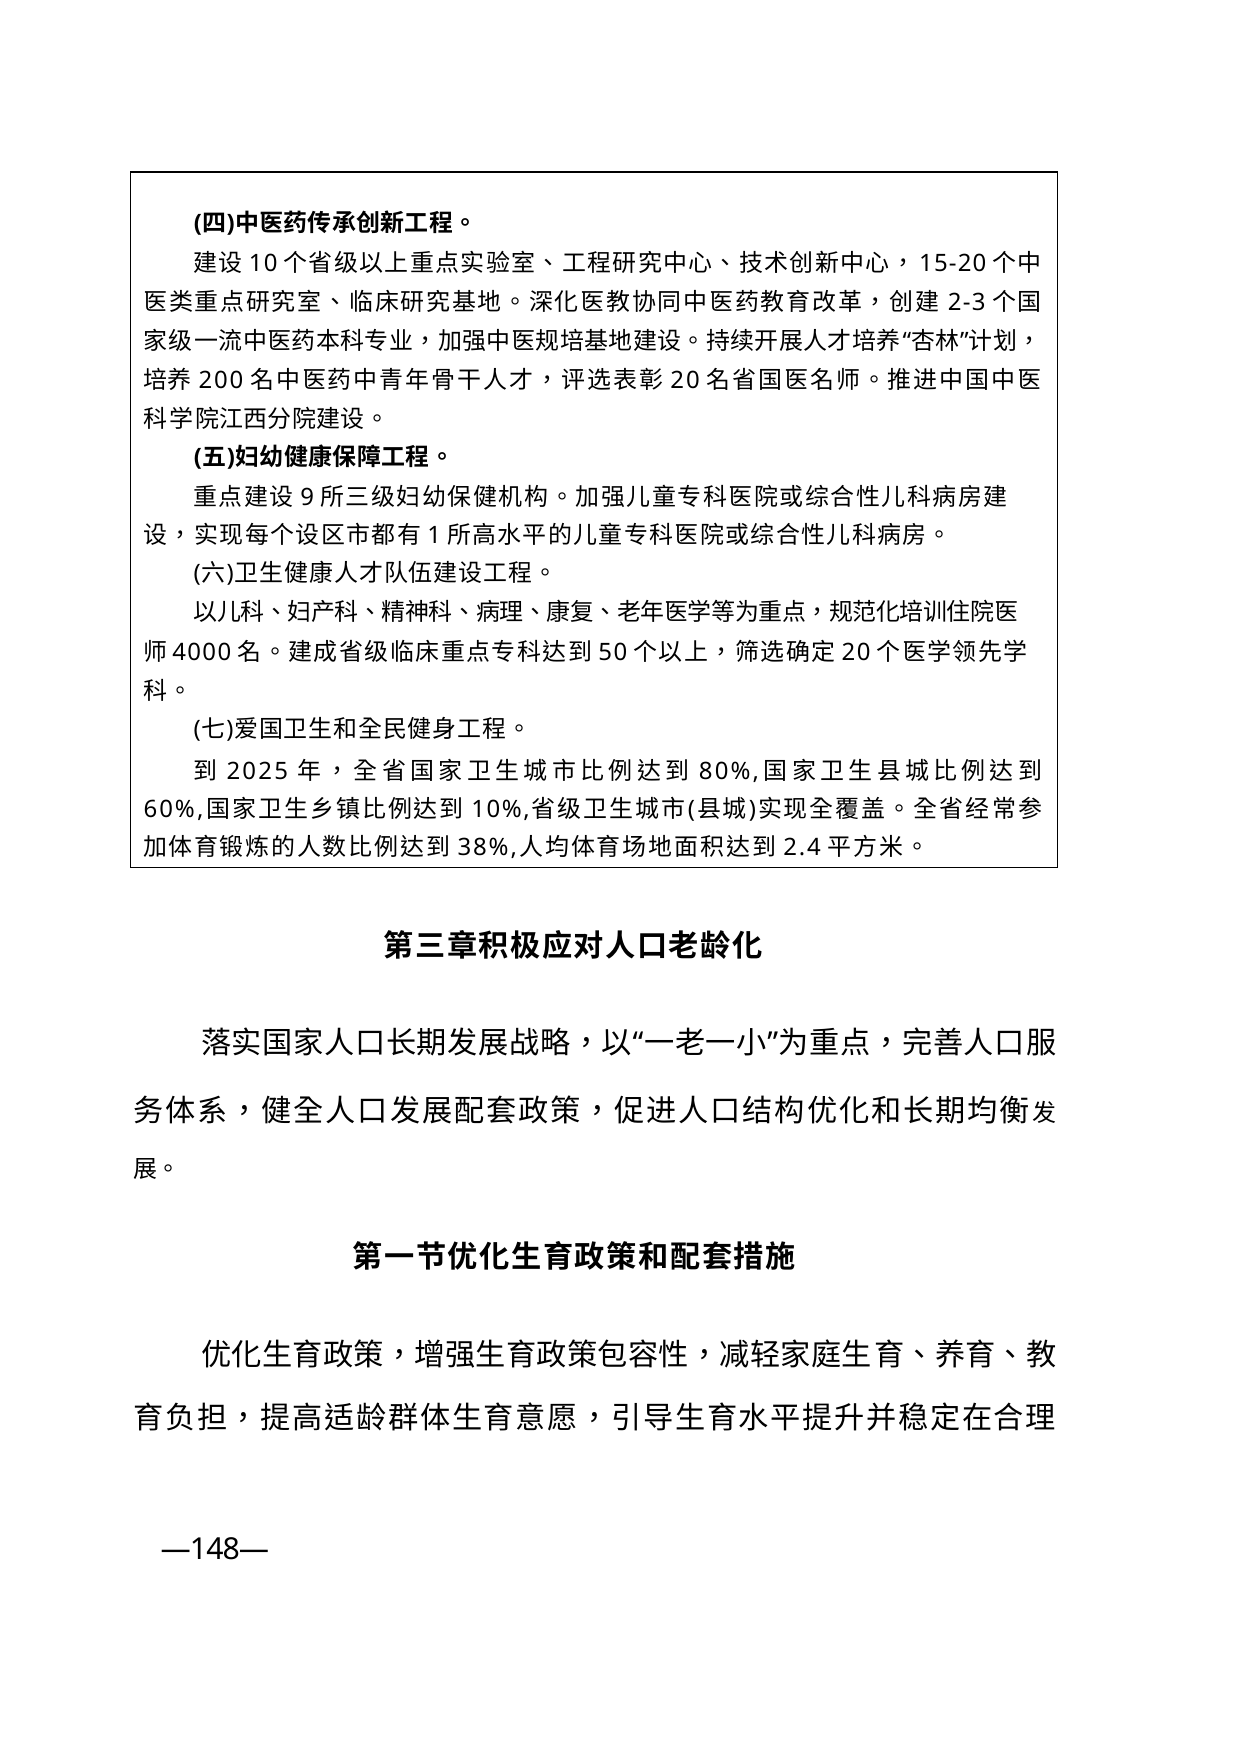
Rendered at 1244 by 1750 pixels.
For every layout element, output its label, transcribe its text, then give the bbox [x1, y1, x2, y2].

text 第三章积极应对人口老龄化 [384, 926, 1058, 964]
text 第一节优化生育政策和配套措施 [352, 1237, 1058, 1275]
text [133, 1333, 1056, 1437]
text 落实国家人口长期发展战略，以“一老一小”为重点，完善人口服务体系，健全人口发展配套政策，促进人口结构优化和长期均衡发展。 [133, 1021, 1056, 1184]
table_header (四)中医药传承创新工程。 建设10个省级以上重点实验室、工程研究中心、技术创新中心，15-20个中医类重点研究室、临床研究基地。深化医教协同中医药教育改革，创建2-3个国家级一流中医药本科专业，加强中医规培基地建设。持续开展人才培养“杏林”计划，培养200名中医药中青年骨干人才，评选表彰20名省国医名师。推进中国中医科学院江西分院建设。 (五)妇幼健康保障工程。 重点建设9所三级妇幼保健机构。加强儿童专科医院或综合性儿科病房建设，实现每个设区市都有1所高水平的儿童专科医院或综合性儿科病房。 (六)卫生健康人才队伍建设工程。 以儿科、妇产科、精神科、病理、康复、老年医学等为重点，规范化培训住院医师4000名。建成省级临床重点专科达到50个以上，筛选确定20个医学领先学科。 (七)爱国卫生和全民健身工程。 到2025年，全省国家卫生城市比例达到80%,国家卫生县城比例达到60%,国家卫生乡镇比例达到10%,省级卫生城市(县城)实现全覆盖。全省经常参加体育锻炼的人数比例达到38%,人均体育场地面积达到2.4平方米。 [131, 173, 1057, 867]
